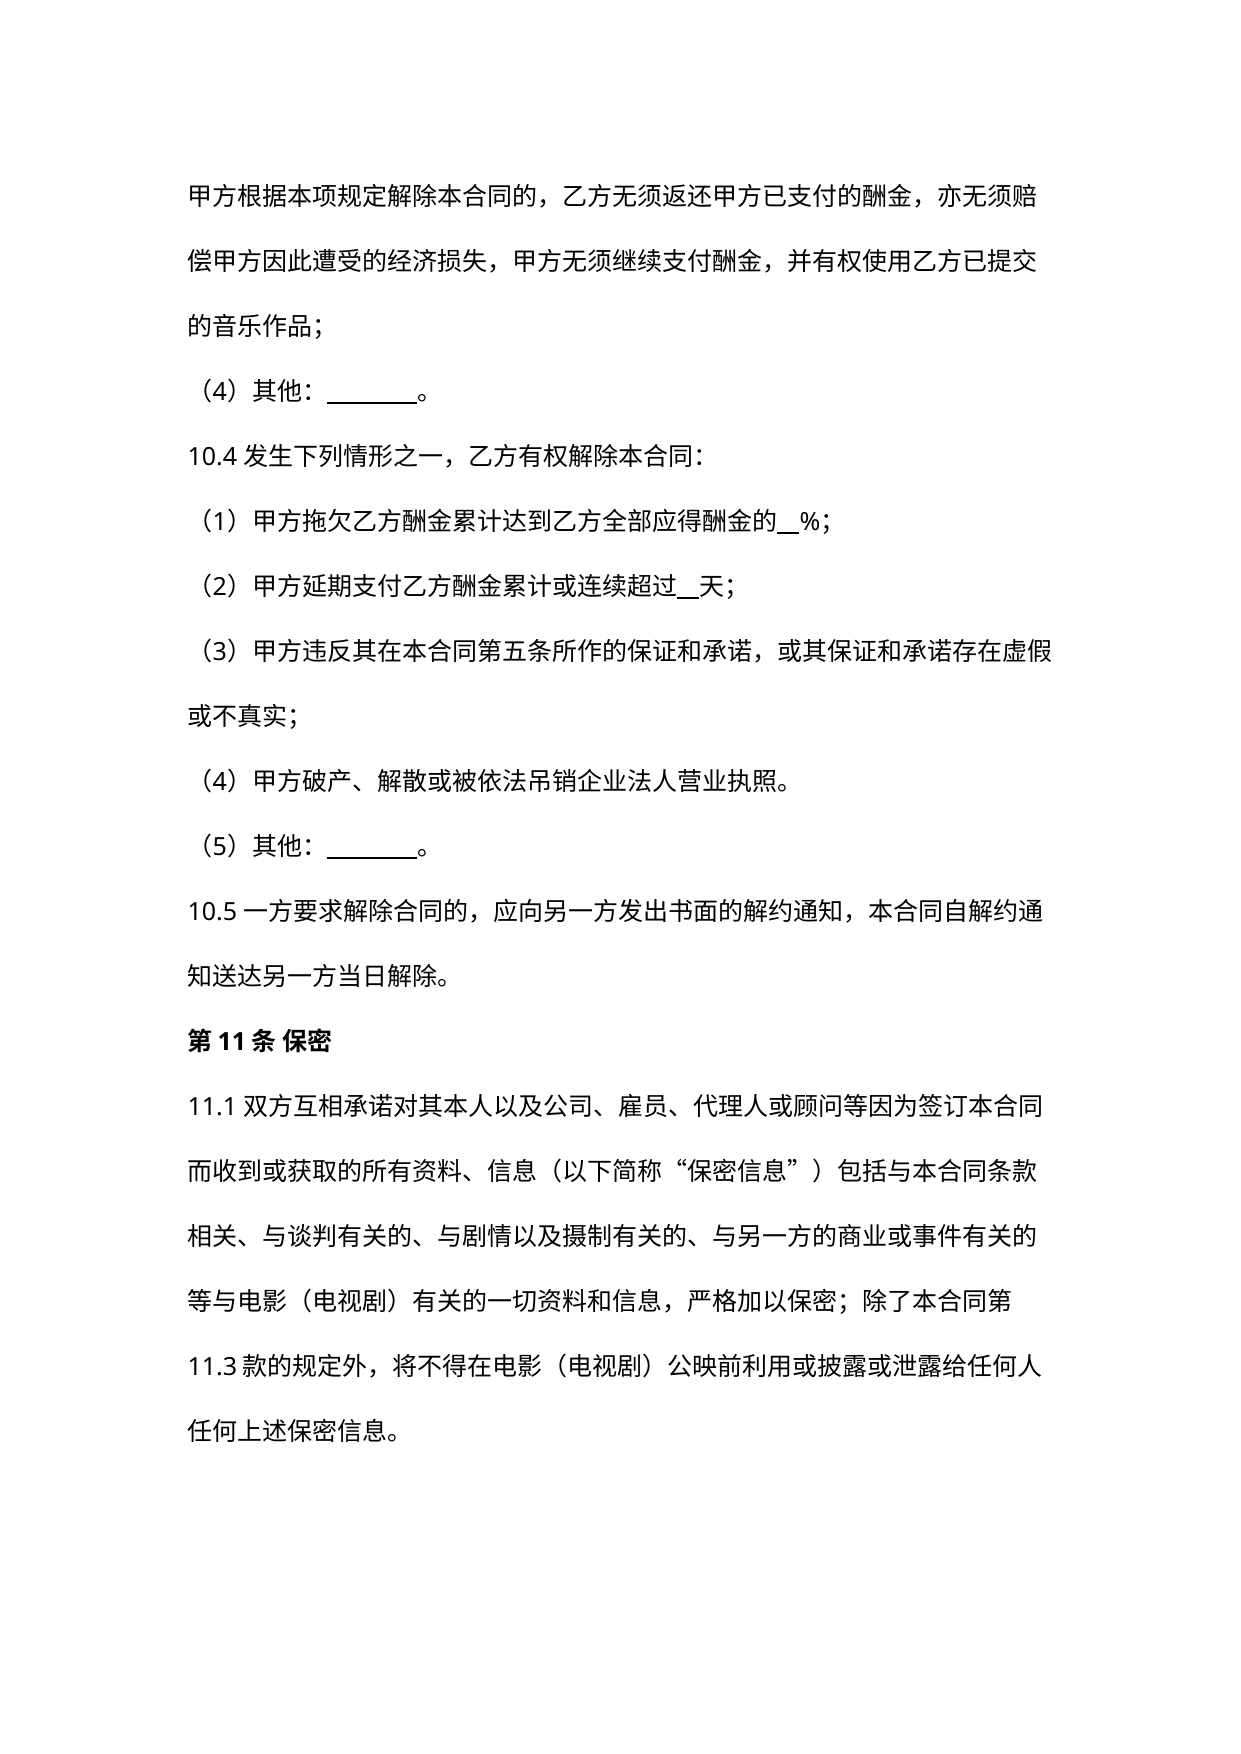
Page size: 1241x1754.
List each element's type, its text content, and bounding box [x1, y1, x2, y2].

text （5）其他： 。 [187, 812, 1053, 877]
text 10.5 一方要求解除合同的，应向另一方发出书面的解约通知，本合同自解约通知送达另一方当日解除。 [187, 877, 1053, 1007]
text 10.4 发生下列情形之一，乙方有权解除本合同： [187, 422, 1053, 487]
text （4）其他： 。 [187, 357, 1053, 422]
text 11.1 双方互相承诺对其本人以及公司、雇员、代理人或顾问等因为签订本合同而收到或获取的所有资料、信息（以下简称“保密信息”）包括与本合同条款相关、与谈判有关的、与剧情以及摄制有关的、与另一方的商业或事件有关的等与电影（电视剧）有关的一切资料和信息，严格加以保密；除了本合同第11.3款的规定外，将不得在电影（电视剧）公映前利用或披露或泄露给任何人任何上述保密信息。 [187, 1072, 1053, 1462]
subtitle 第11条 保密 [187, 1007, 1053, 1072]
text 甲方根据本项规定解除本合同的，乙方无须返还甲方已支付的酬金，亦无须赔偿甲方因此遭受的经济损失，甲方无须继续支付酬金，并有权使用乙方已提交的音乐作品； [187, 162, 1053, 357]
text （1）甲方拖欠乙方酬金累计达到乙方全部应得酬金的 %； [187, 487, 1053, 552]
text （2）甲方延期支付乙方酬金累计或连续超过 天； [187, 552, 1053, 617]
text （4）甲方破产、解散或被依法吊销企业法人营业执照。 [187, 747, 1053, 812]
text （3）甲方违反其在本合同第五条所作的保证和承诺，或其保证和承诺存在虚假或不真实； [187, 617, 1053, 747]
